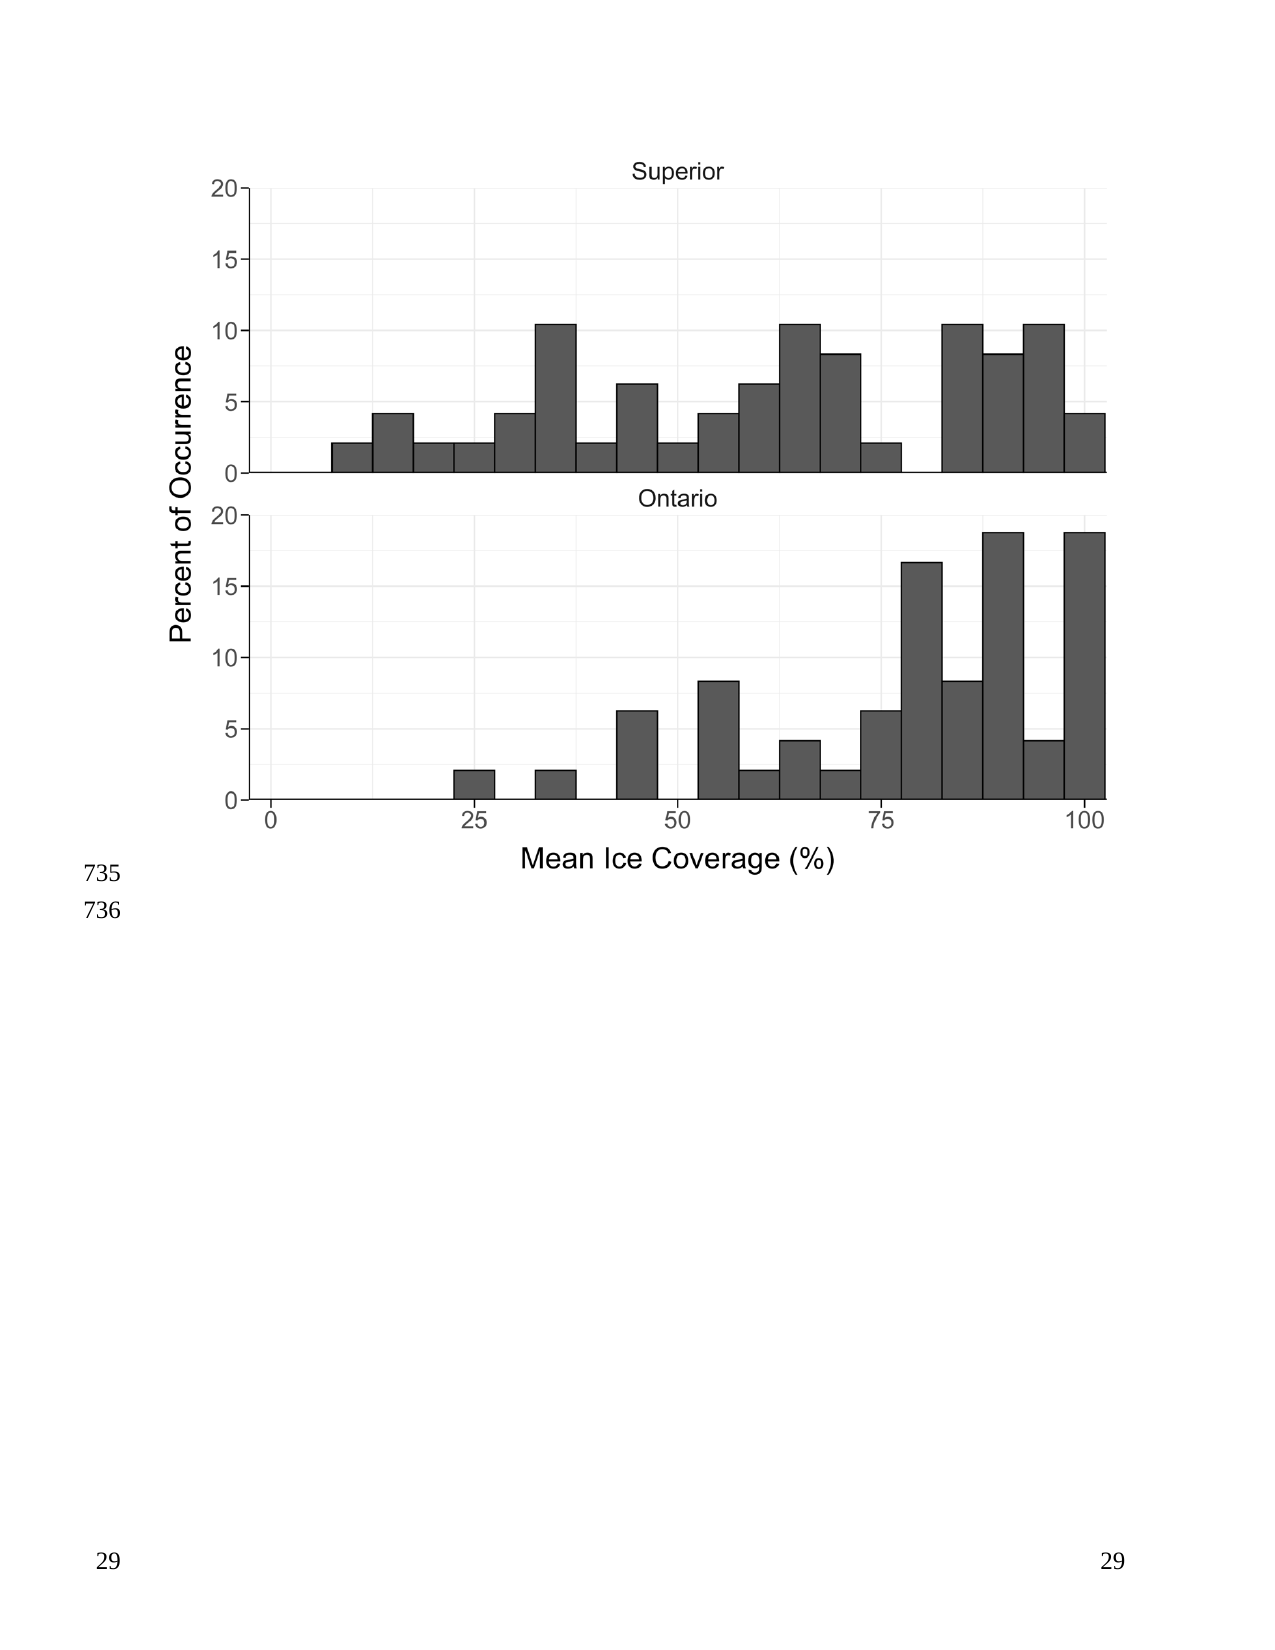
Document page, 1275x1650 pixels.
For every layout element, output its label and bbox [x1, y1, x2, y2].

picture [150, 150, 1125, 882]
